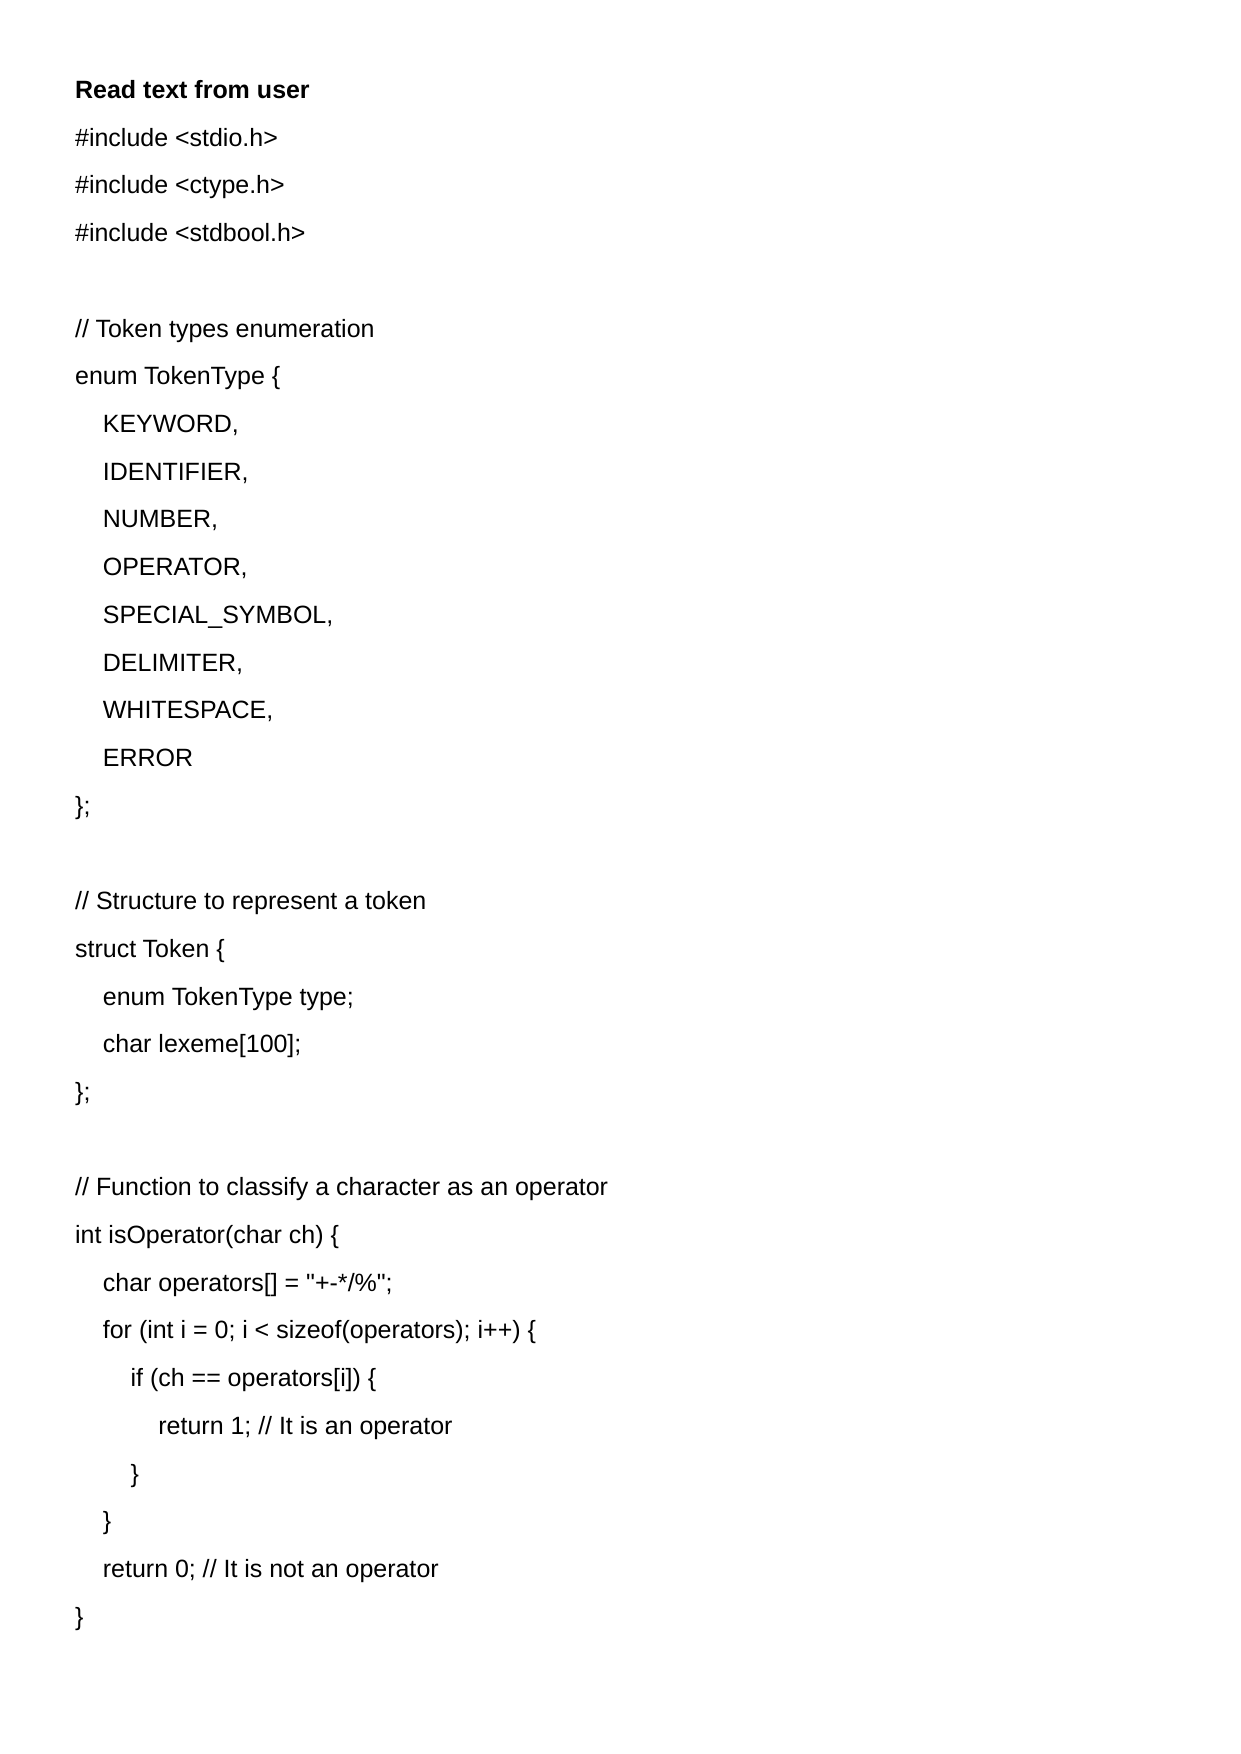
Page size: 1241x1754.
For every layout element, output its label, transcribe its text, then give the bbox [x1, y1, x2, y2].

text OPERATOR, [75, 552, 1165, 581]
text char operators[] = "+-*/%"; [75, 1268, 1165, 1296]
text }; [75, 791, 1165, 819]
text // Function to classify a character as an operator [75, 1172, 1165, 1201]
text #include <ctype.h> [75, 170, 1165, 199]
text #include <stdio.h> [75, 123, 1165, 151]
text if (ch == operators[i]) { [75, 1363, 1165, 1392]
text // Token types enumeration [75, 313, 1165, 342]
text int isOperator(char ch) { [75, 1220, 1165, 1249]
text Read text from user [75, 75, 1165, 104]
text for (int i = 0; i < sizeof(operators); i++) { [75, 1315, 1165, 1344]
text return 0; // It is not an operator [75, 1554, 1165, 1583]
text }; [75, 1077, 1165, 1106]
text enum TokenType { [75, 361, 1165, 390]
text // Structure to represent a token [75, 886, 1165, 915]
text enum TokenType type; [75, 981, 1165, 1010]
text struct Token { [75, 934, 1165, 962]
text DELIMITER, [75, 647, 1165, 676]
text return 1; // It is an operator [75, 1411, 1165, 1439]
text #include <stdbool.h> [75, 218, 1165, 247]
text IDENTIFIER, [75, 457, 1165, 485]
text WHITESPACE, [75, 695, 1165, 724]
text ERROR [75, 743, 1165, 772]
text } [75, 1458, 1165, 1487]
text char lexeme[100]; [75, 1029, 1165, 1058]
text KEYWORD, [75, 409, 1165, 438]
text NUMBER, [75, 504, 1165, 533]
text SPECIAL_SYMBOL, [75, 600, 1165, 628]
text } [75, 1506, 1165, 1535]
text } [75, 1602, 1165, 1630]
